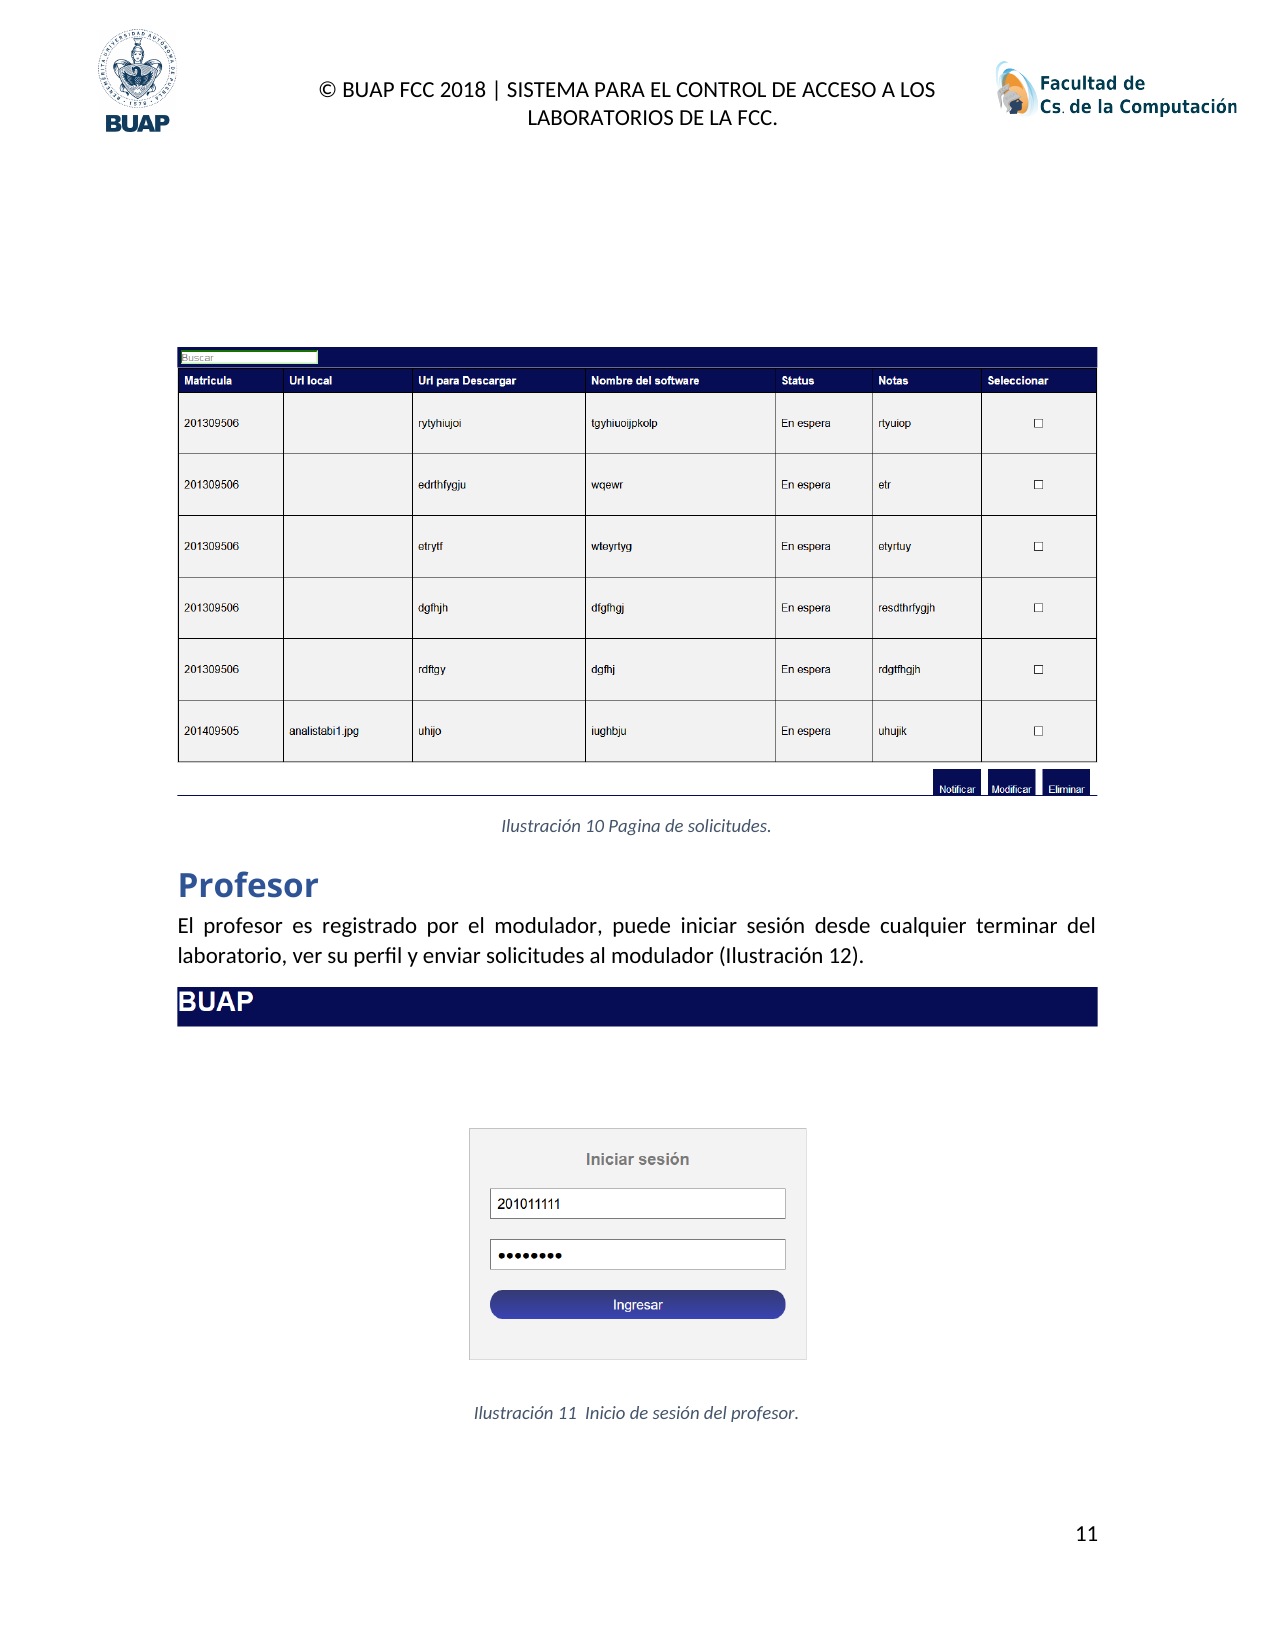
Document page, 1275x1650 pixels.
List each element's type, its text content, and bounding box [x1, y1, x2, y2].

picture [98, 29, 177, 132]
text Ilustración 11 Inicio de sesión del profesor. [177, 1401, 1098, 1424]
picture [177, 987, 1098, 1383]
picture [177, 337, 1098, 796]
picture [995, 61, 1237, 117]
text El profesor es registrado por el modulador, puede iniciar sesión desde cualquier terminar del laboratorio, ver su perfil y enviar solicitudes al modulador (Ilustración 12). [177, 911, 1098, 969]
subtitle Profesor [177, 862, 1098, 907]
text Ilustración 10 Pagina de solicitudes. [177, 814, 1098, 837]
